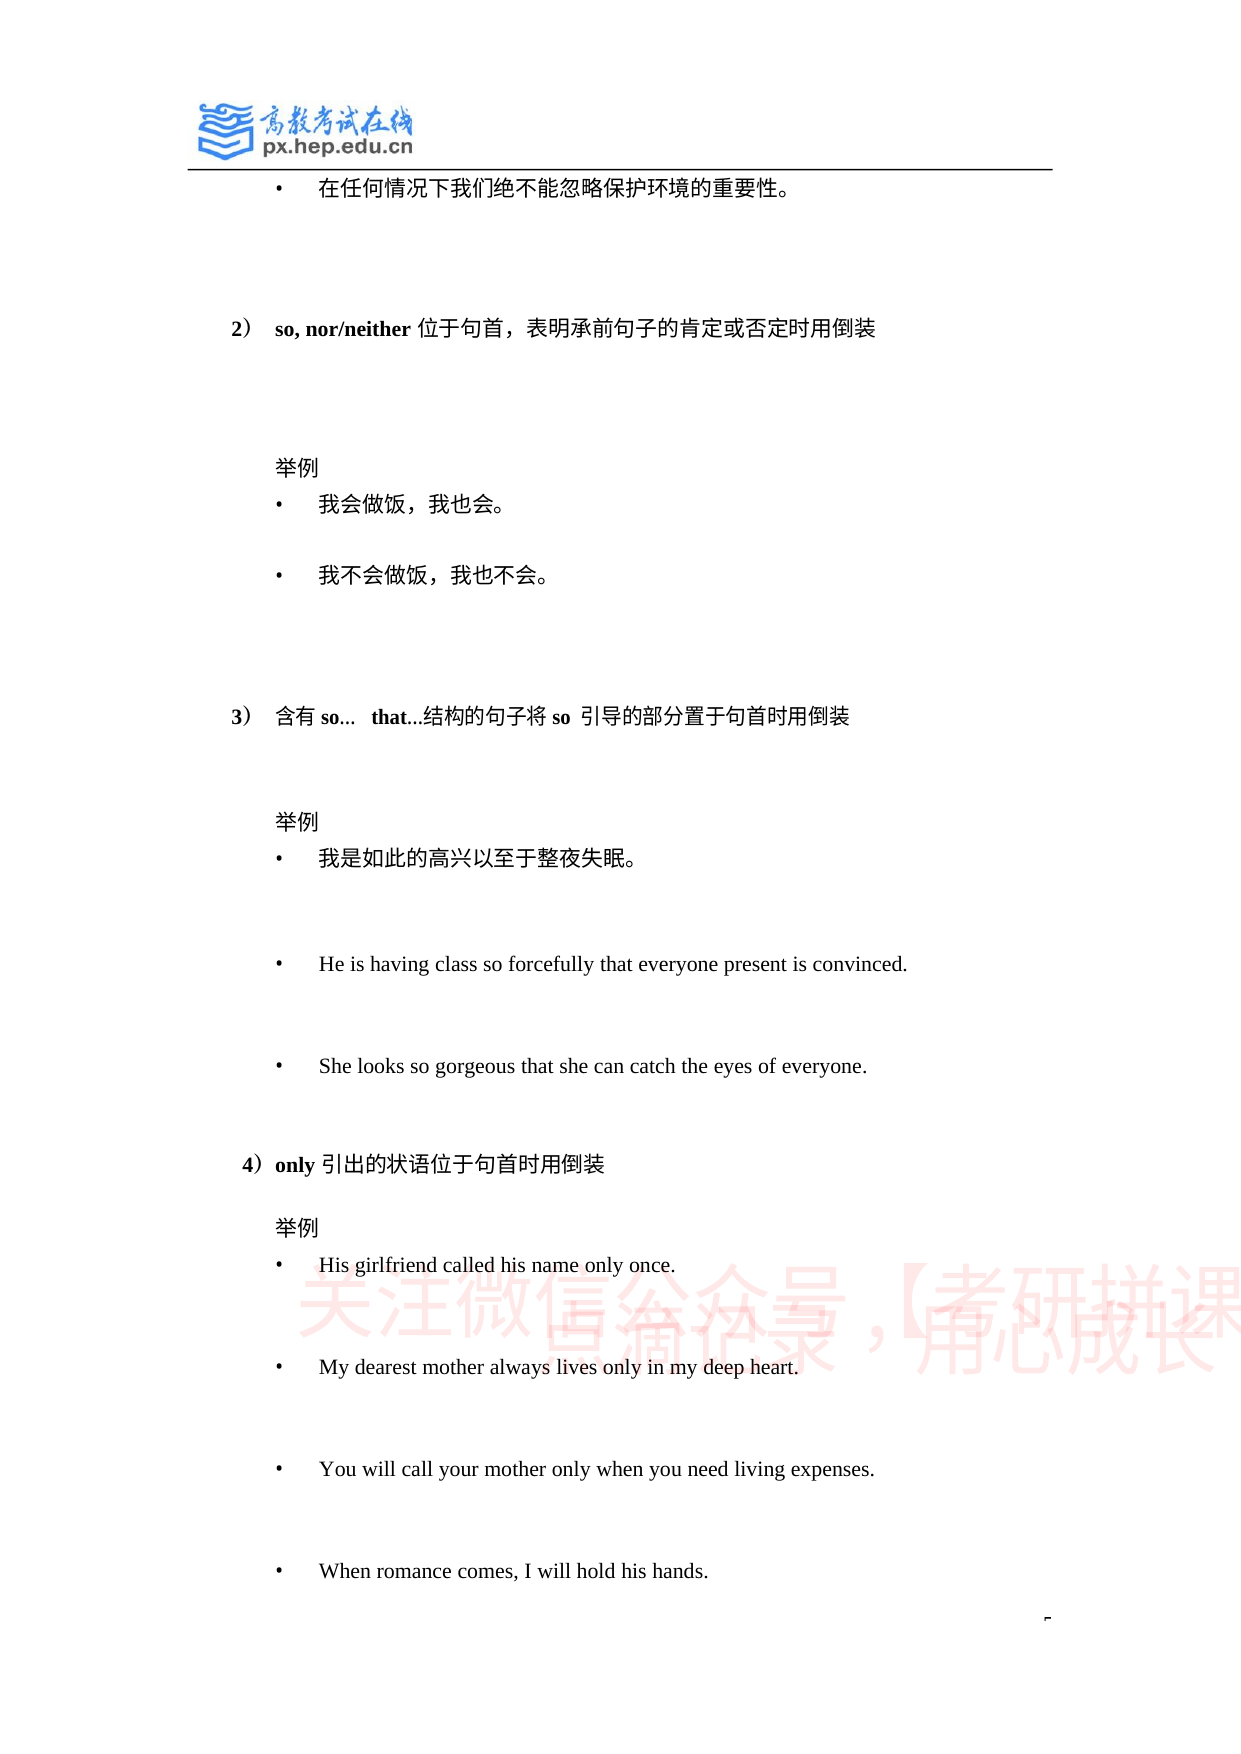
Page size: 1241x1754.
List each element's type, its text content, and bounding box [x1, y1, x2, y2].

text 举例 [275, 804, 1086, 836]
text 举例 [275, 451, 1086, 483]
list She looks so gorgeous that she can catch the eyes of everyone. [275, 1050, 1086, 1079]
list only 引出的状语位于句首时用倒装举例 [242, 1114, 612, 1243]
picture [187, 100, 417, 161]
list 含有 so… that…结构的句子将 so 引导的部分置于句首时用倒装 [231, 699, 1086, 731]
list 在任何情况下我们绝不能忽略保护环境的重要性。 [275, 171, 1086, 203]
list You will call your mother only when you need living expenses. [275, 1453, 1086, 1483]
list so, nor/neither 位于句首，表明承前句子的肯定或否定时用倒装 [231, 311, 1086, 343]
list He is having class so forcefully that everyone present is convinced. [275, 948, 1086, 977]
list 我是如此的高兴以至于整夜失眠。 [275, 841, 1086, 872]
list 我会做饭，我也会。 [275, 487, 1086, 519]
list 我不会做饭，我也不会。 [275, 558, 1086, 590]
list His girlfriend called his name only once. [275, 1249, 1086, 1279]
list When romance comes, I will hold his hands. [275, 1555, 1086, 1585]
list My dearest mother always lives only in my deep heart. [275, 1351, 1086, 1381]
